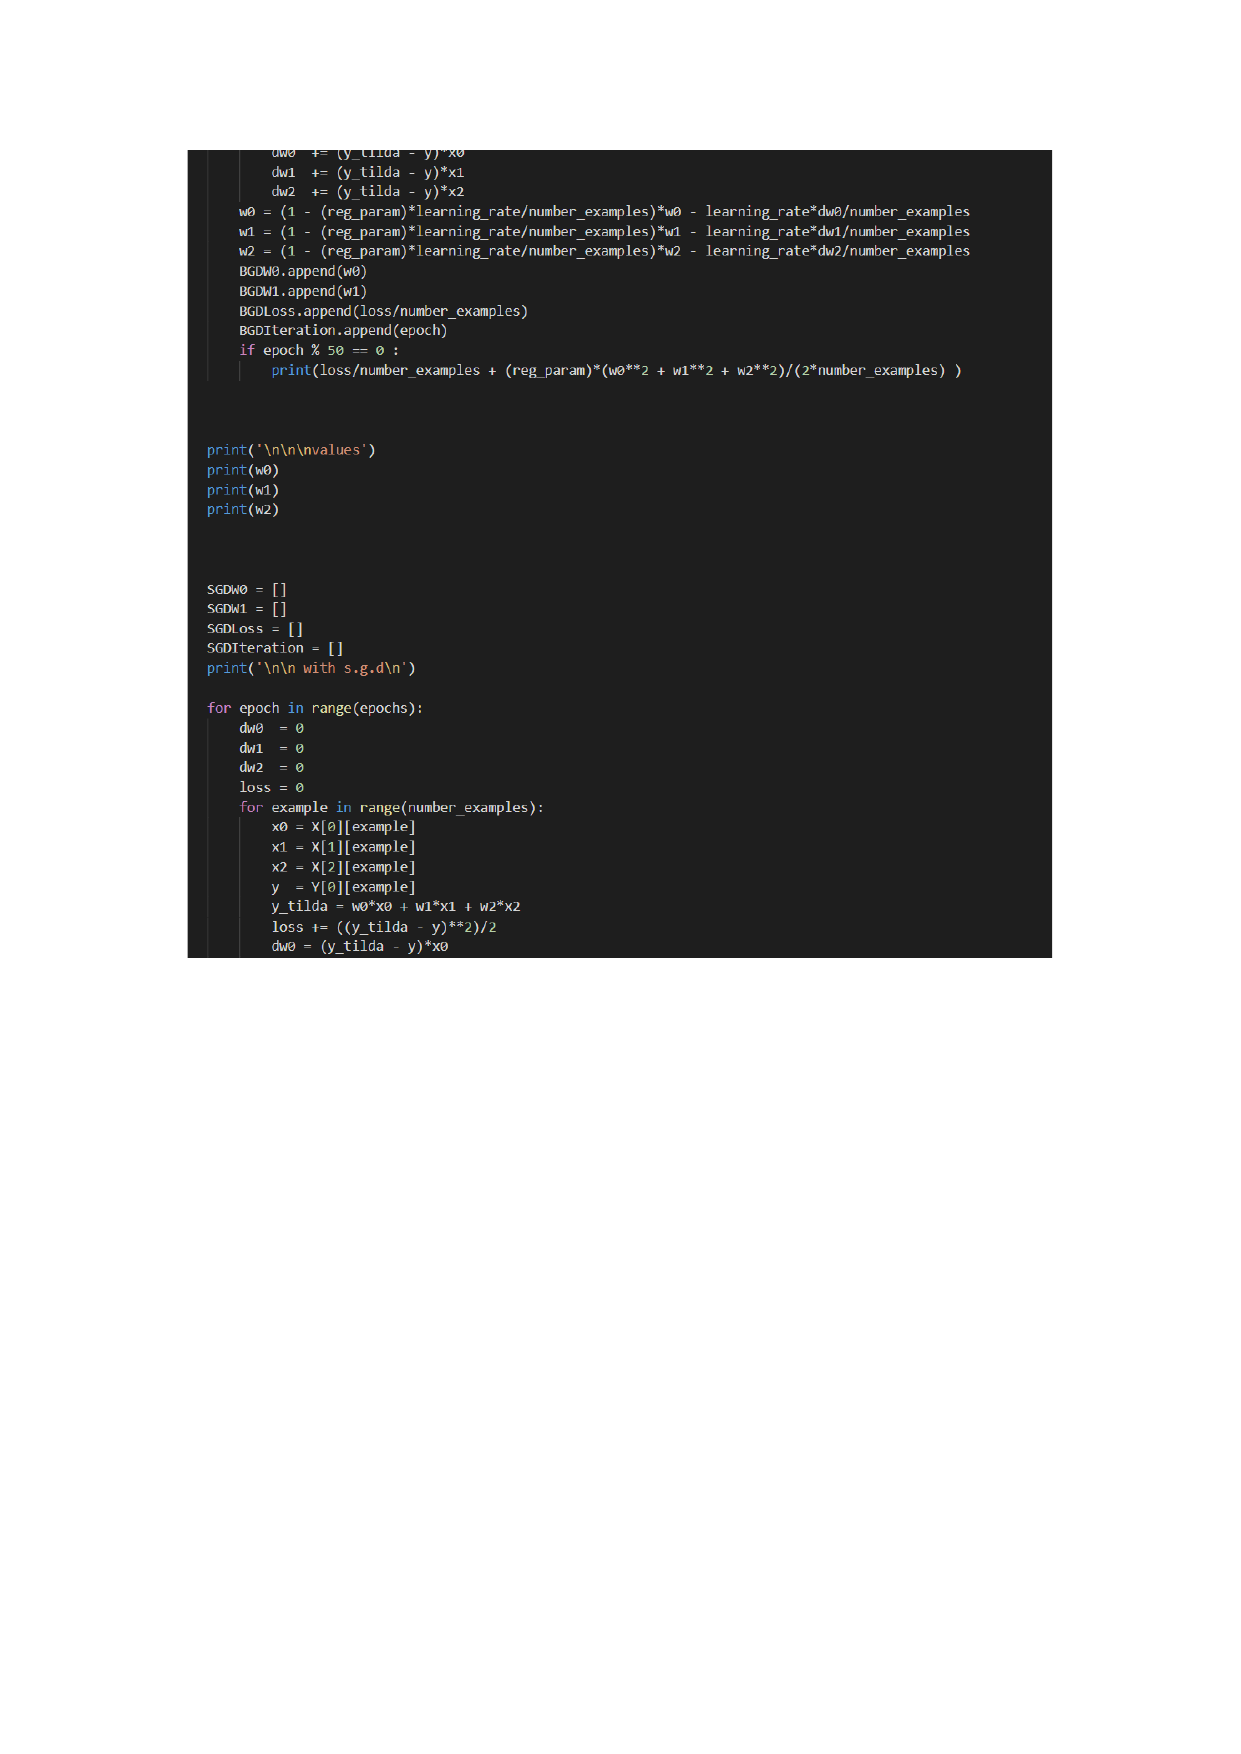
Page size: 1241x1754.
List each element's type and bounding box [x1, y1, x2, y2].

picture [187, 150, 1053, 958]
